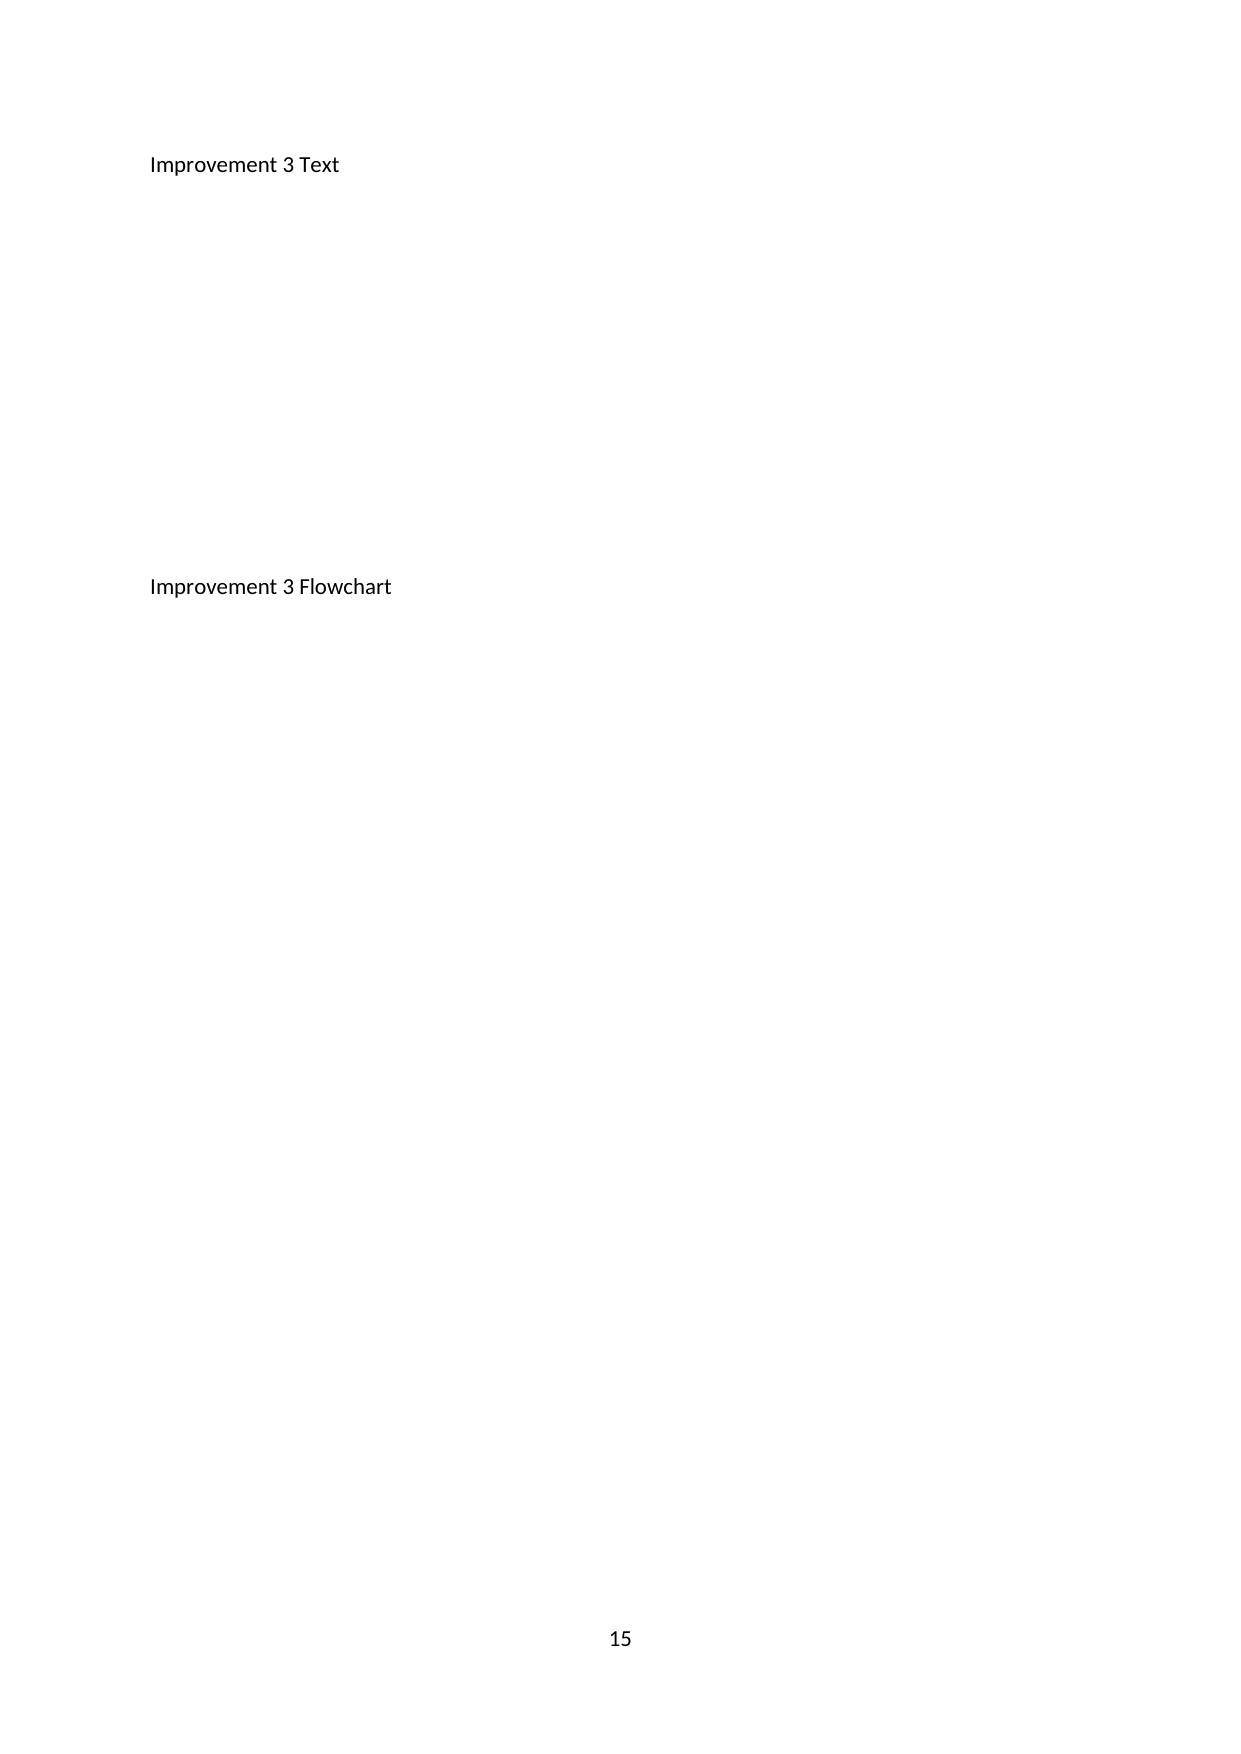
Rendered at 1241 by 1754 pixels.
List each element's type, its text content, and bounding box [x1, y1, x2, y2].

text Improvement 3 Text [150, 150, 1090, 178]
text Improvement 3 Flowchart [150, 572, 1090, 600]
